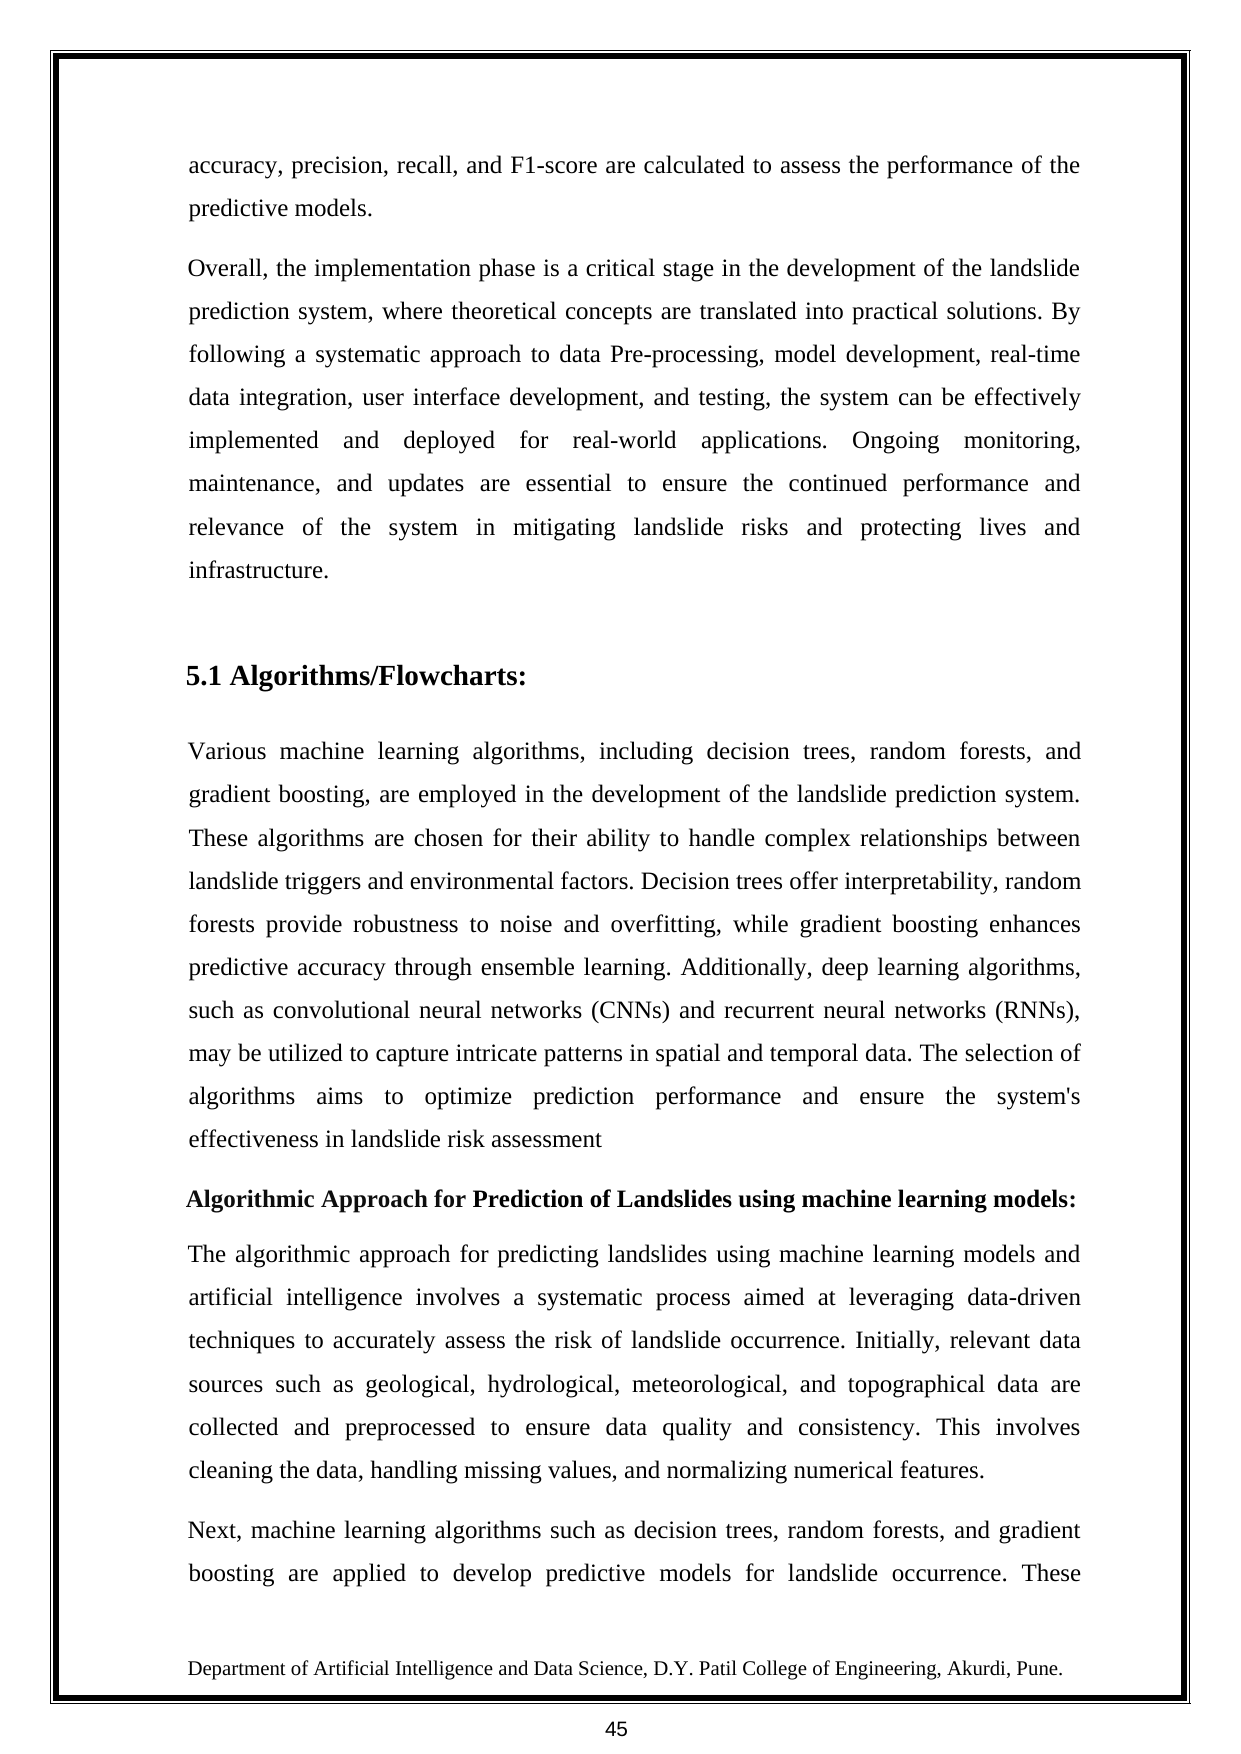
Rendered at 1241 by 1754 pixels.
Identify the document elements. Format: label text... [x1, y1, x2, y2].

text Overall, the implementation phase is a critical stage in the development of the landslide prediction system, where theoretical concepts are translated into practical solutions. By following a systematic approach to data Pre-processing, model development, real-time data integration, user interface development, and testing, the system can be effectively implemented and deployed for real-world applications. Ongoing monitoring, maintenance, and updates are essential to ensure the continued performance and relevance of the system in mitigating landslide risks and protecting lives and infrastructure. [187, 253, 1082, 583]
text 5.1 Algorithms/Flowcharts: [186, 658, 1090, 691]
text Various machine learning algorithms, including decision trees, random forests, and gradient boosting, are employed in the development of the landslide prediction system. These algorithms are chosen for their ability to handle complex relationships between landslide triggers and environmental factors. Decision trees offer interpretability, random forests provide robustness to noise and overfitting, while gradient boosting enhances predictive accuracy through ensemble learning. Additionally, deep learning algorithms, such as convolutional neural networks (CNNs) and recurrent neural networks (RNNs), may be utilized to capture intricate patterns in spatial and temporal data. The selection of algorithms aims to optimize prediction performance and ensure the system's effectiveness in landslide risk assessment [187, 736, 1082, 1153]
text Algorithmic Approach for Prediction of Landslides using machine learning models: [186, 1184, 1090, 1213]
text The algorithmic approach for predicting landslides using machine learning models and artificial intelligence involves a systematic process aimed at leveraging data-driven techniques to accurately assess the risk of landslide occurrence. Initially, relevant data sources such as geological, hydrological, meteorological, and topographical data are collected and preprocessed to ensure data quality and consistency. This involves cleaning the data, handling missing values, and normalizing numerical features. [187, 1239, 1082, 1484]
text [187, 150, 1082, 222]
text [187, 1515, 1082, 1587]
